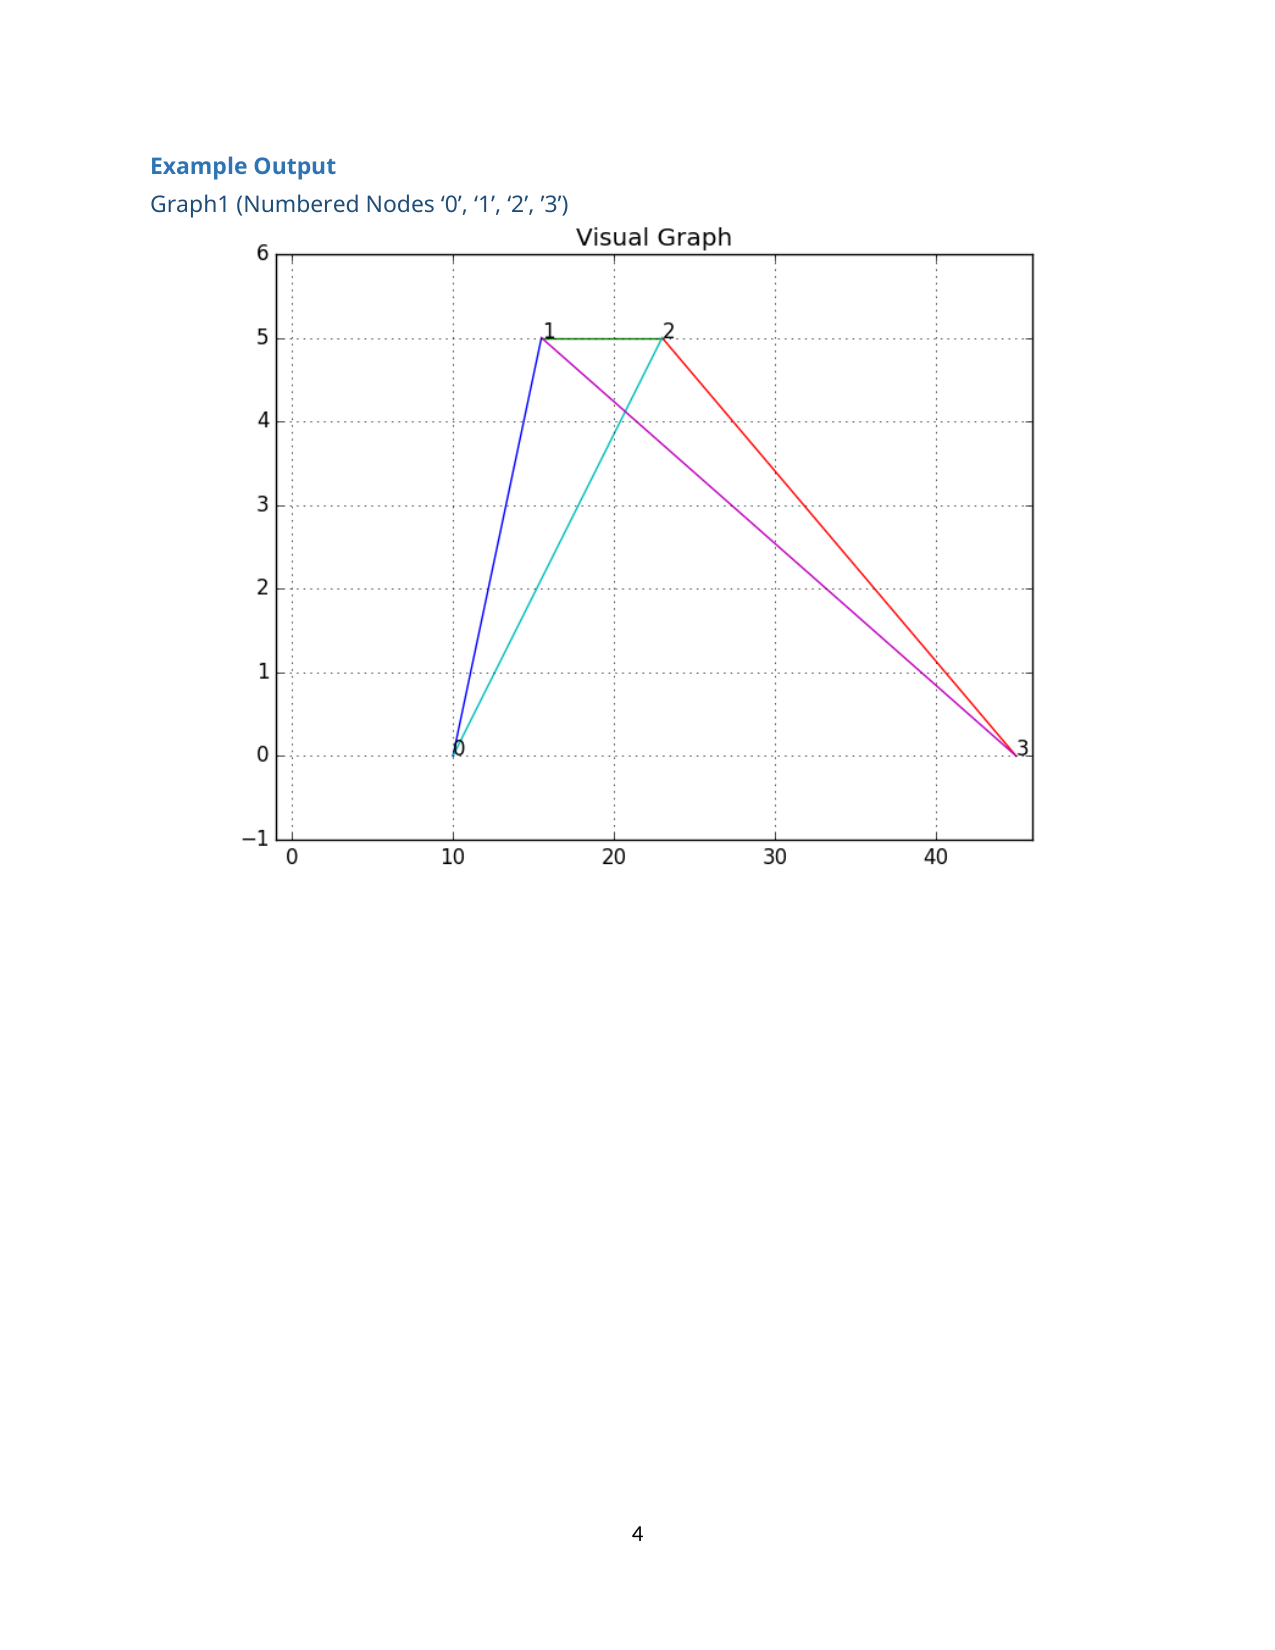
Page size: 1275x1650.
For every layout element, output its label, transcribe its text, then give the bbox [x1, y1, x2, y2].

subtitle Example Output [150, 150, 1125, 181]
picture [236, 221, 1039, 871]
subtitle Graph1 (Numbered Nodes ‘0’, ‘1’, ‘2’, ’3’) [150, 188, 1125, 219]
